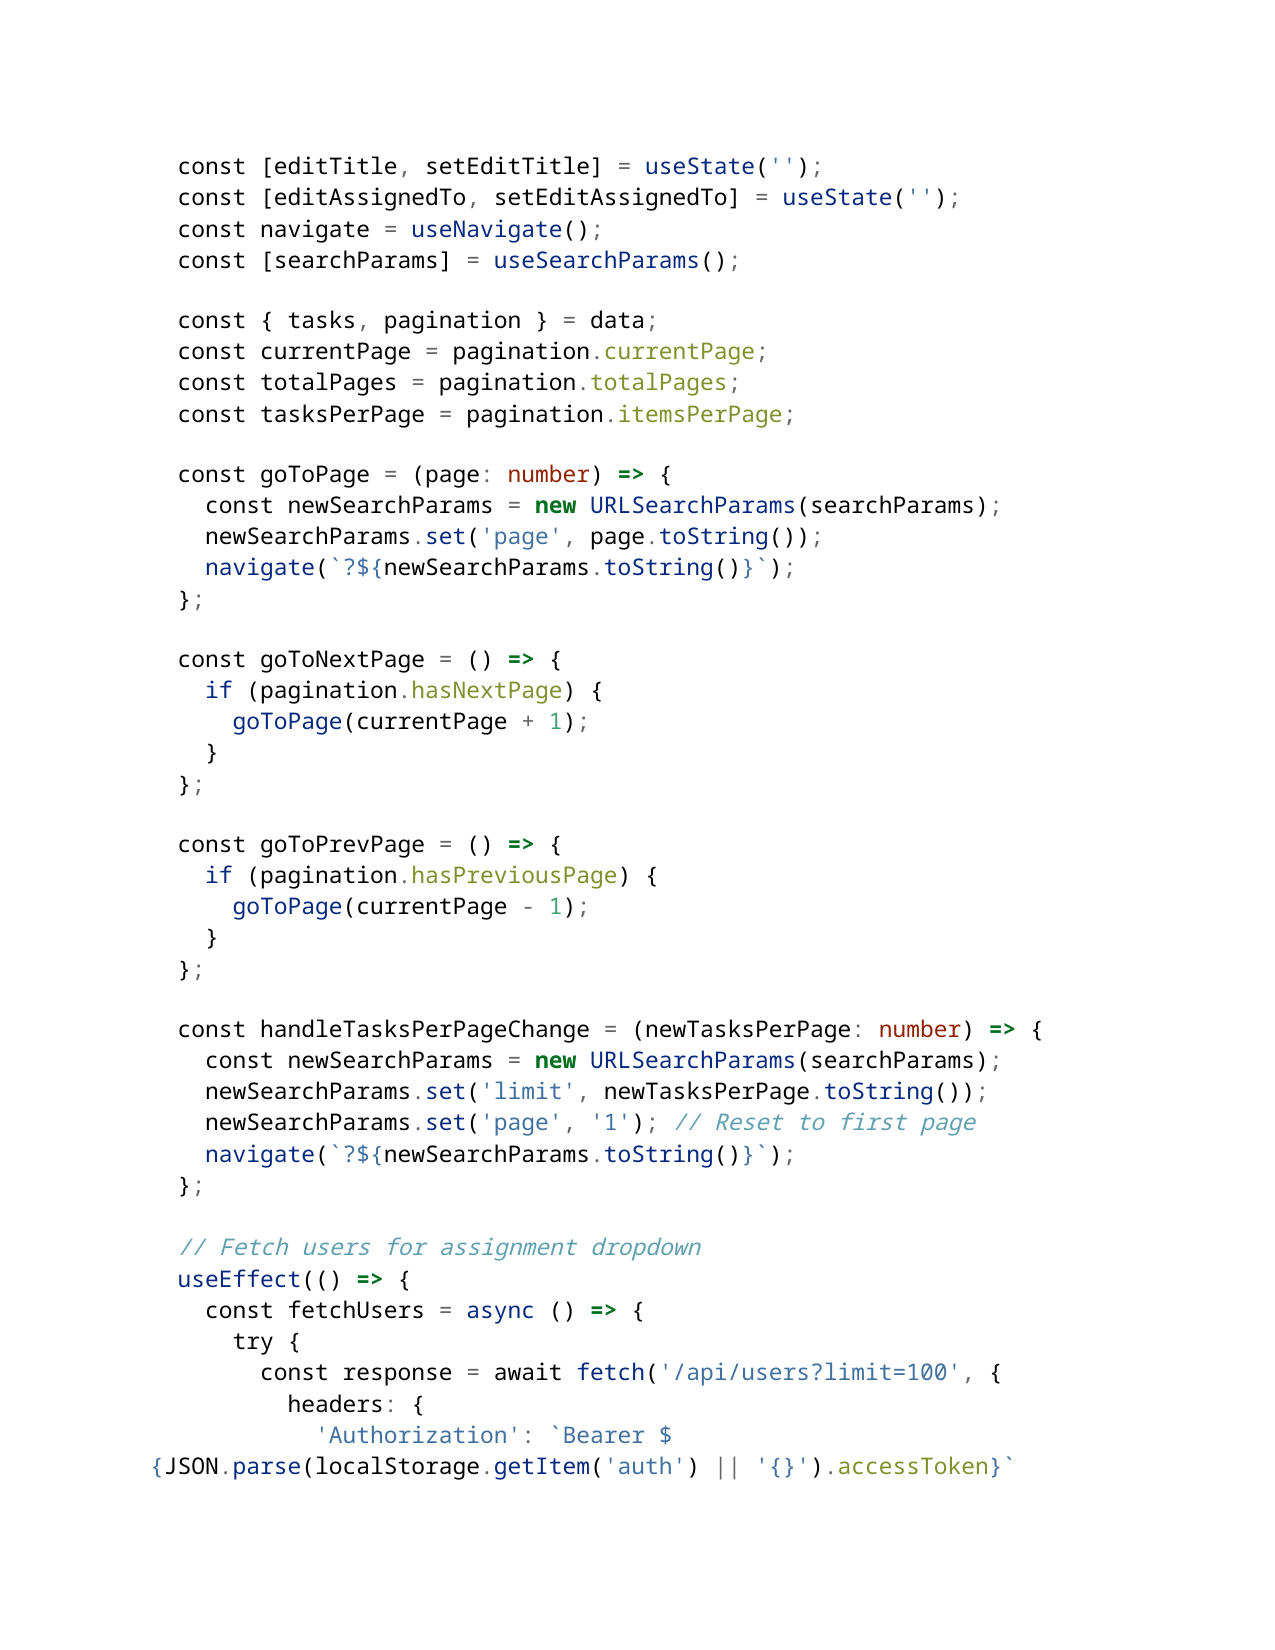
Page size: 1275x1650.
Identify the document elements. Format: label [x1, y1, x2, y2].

text [150, 150, 1125, 1481]
